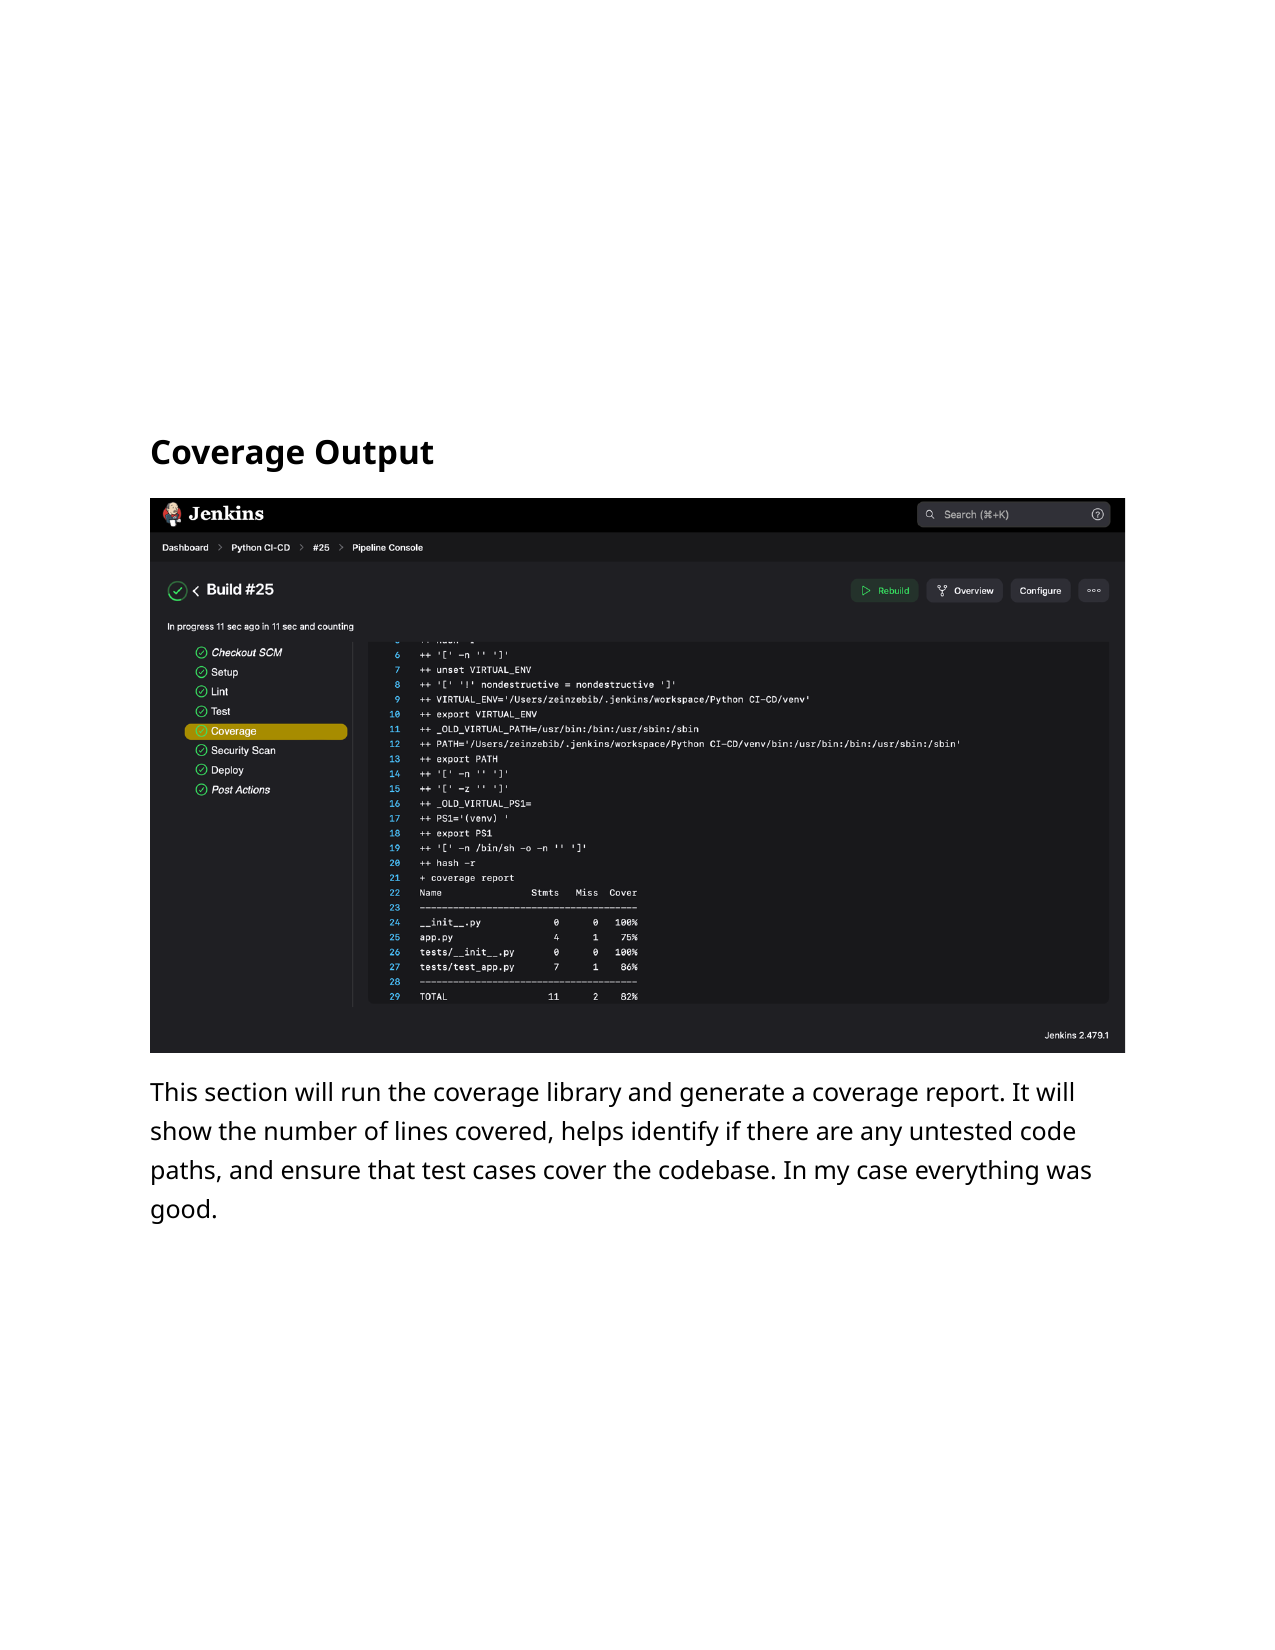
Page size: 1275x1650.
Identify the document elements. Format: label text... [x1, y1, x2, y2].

picture [150, 498, 1125, 1053]
text Coverage Output [150, 429, 1125, 474]
text This section will run the coverage library and generate a coverage report. It will show the number of lines covered, helps identify if there are any untested code paths, and ensure that test cases cover the codebase. In my case everything was good. [150, 1074, 1125, 1226]
